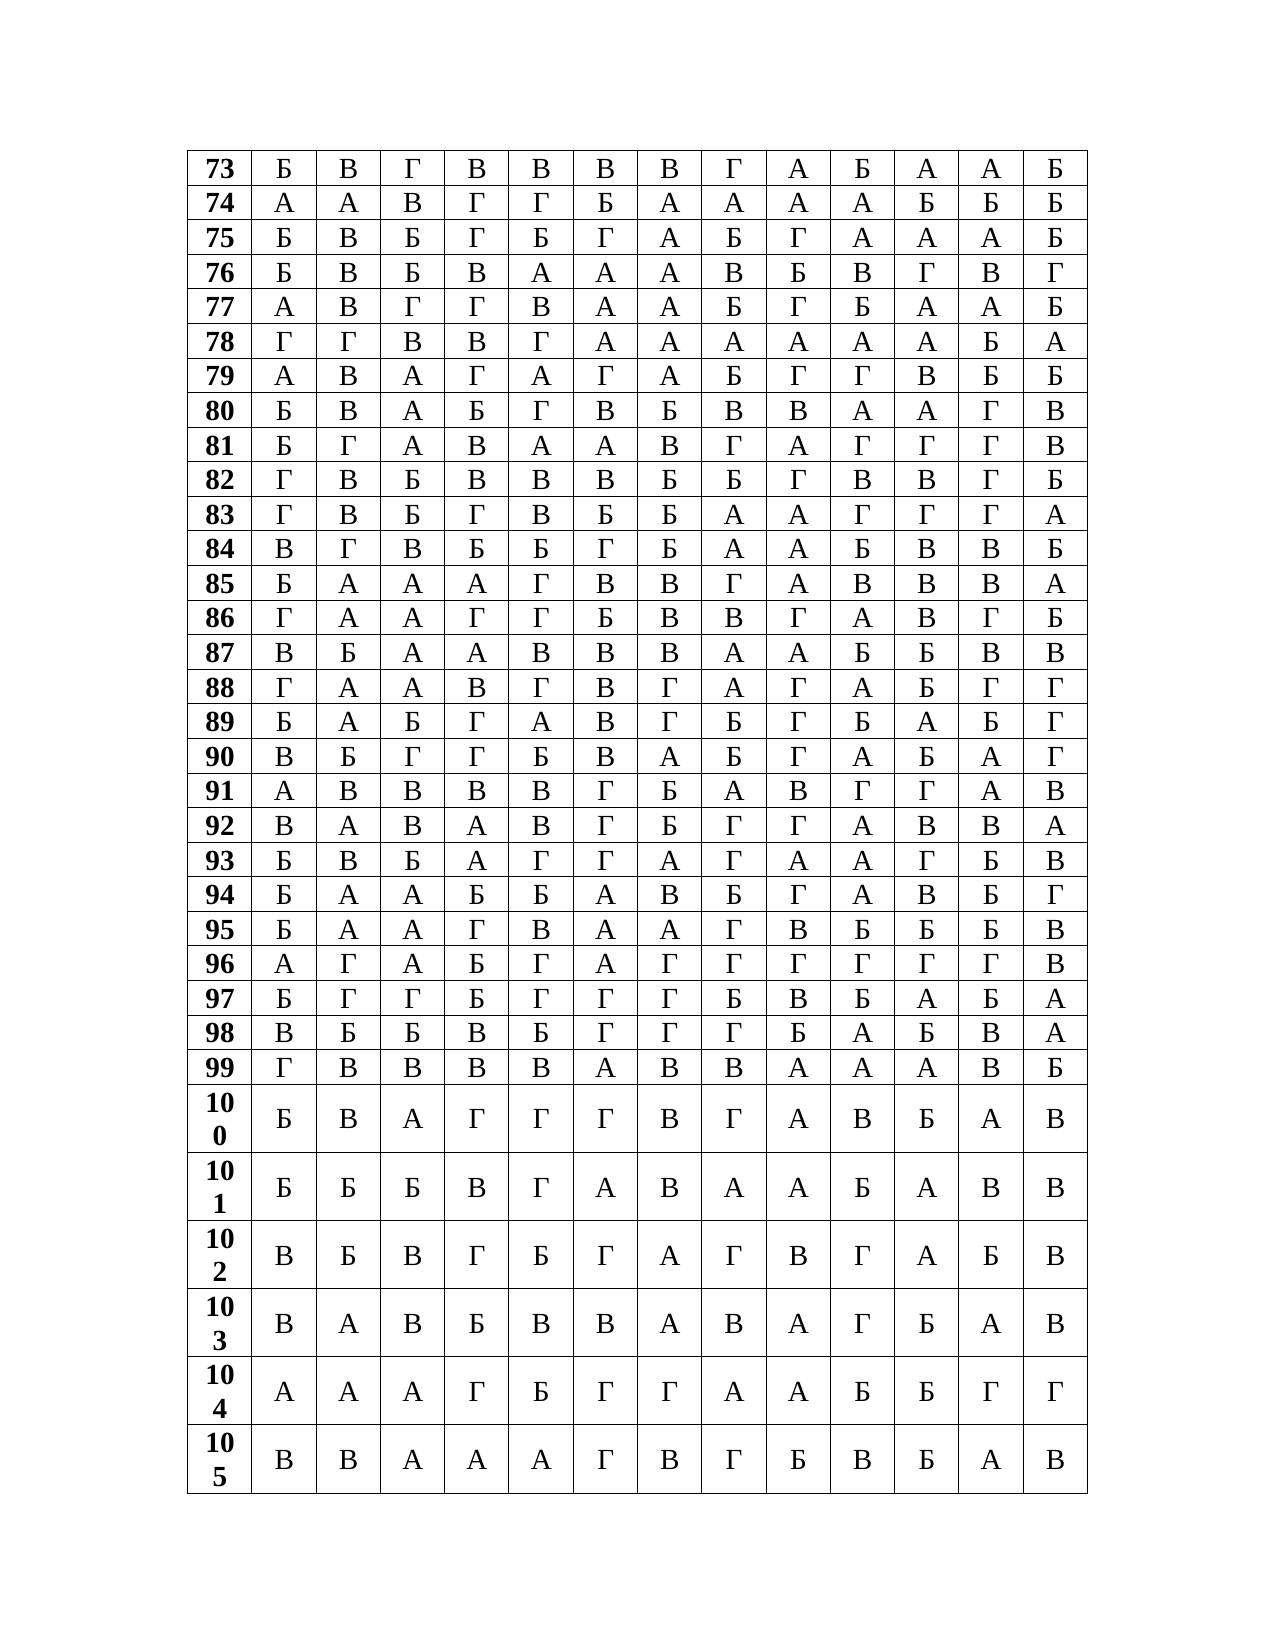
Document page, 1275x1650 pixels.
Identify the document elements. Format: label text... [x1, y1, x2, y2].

table_cell А [574, 946, 637, 980]
table_cell Б [509, 1016, 573, 1049]
table_cell А [574, 428, 637, 461]
table_cell А [381, 946, 444, 980]
table_cell А [702, 531, 766, 565]
table_cell Г [381, 739, 444, 772]
table_cell А [445, 808, 508, 842]
table_cell А [959, 1425, 1023, 1492]
table_cell Б [1024, 462, 1087, 496]
table_cell Г [831, 497, 894, 530]
table_cell А [381, 393, 444, 427]
table_cell В [959, 255, 1023, 288]
table_cell В [574, 739, 637, 772]
table_cell В [252, 1289, 316, 1356]
table_cell Б [895, 1289, 958, 1356]
table_cell А [381, 601, 444, 634]
table_cell В [509, 289, 573, 323]
table_cell А [767, 497, 830, 530]
table_cell А [831, 877, 894, 911]
table_cell А [381, 912, 444, 945]
table_cell 76 [188, 255, 251, 288]
table_cell Б [445, 981, 508, 1014]
table_cell В [317, 1425, 380, 1492]
table_cell Г [574, 1221, 637, 1288]
table_cell А [638, 255, 701, 288]
table_cell Г [445, 1357, 508, 1424]
table_cell А [317, 877, 380, 911]
table_cell А [702, 774, 766, 807]
table_cell Г [509, 670, 573, 703]
table_cell Г [574, 359, 637, 392]
table_cell В [574, 670, 637, 703]
table_cell Б [959, 359, 1023, 392]
table_cell В [638, 601, 701, 634]
table_cell А [831, 601, 894, 634]
table_cell А [895, 981, 958, 1014]
table_cell А [252, 289, 316, 323]
table_cell В [317, 393, 380, 427]
table_cell В [509, 1289, 573, 1356]
table_cell А [895, 1153, 958, 1220]
table_cell Г [895, 497, 958, 530]
table_cell А [895, 289, 958, 323]
table_cell А [574, 877, 637, 911]
table_cell 79 [188, 359, 251, 392]
table_cell Г [252, 601, 316, 634]
table_cell Г [317, 531, 380, 565]
table_cell А [702, 186, 766, 219]
table_cell В [317, 289, 380, 323]
table_cell А [509, 704, 573, 738]
table_cell В [638, 1153, 701, 1220]
table_cell Г [959, 497, 1023, 530]
table_cell А [895, 220, 958, 254]
table_cell В [831, 1425, 894, 1492]
table_cell Г [381, 289, 444, 323]
table_cell А [574, 912, 637, 945]
table_cell Г [574, 1016, 637, 1049]
table_cell Б [445, 946, 508, 980]
table_cell А [381, 670, 444, 703]
table_cell В [445, 462, 508, 496]
table_cell Б [638, 497, 701, 530]
table_cell Г [1024, 1357, 1087, 1424]
table_cell Г [638, 946, 701, 980]
table_cell Г [702, 1016, 766, 1049]
table_cell Б [509, 1357, 573, 1424]
table_cell А [1024, 324, 1087, 357]
table_cell В [767, 393, 830, 427]
table_cell В [381, 774, 444, 807]
table_cell А [252, 946, 316, 980]
table_cell Г [509, 946, 573, 980]
table_cell А [381, 566, 444, 599]
table_cell Б [574, 186, 637, 219]
table_cell А [317, 808, 380, 842]
table_cell Б [895, 186, 958, 219]
table_cell А [252, 186, 316, 219]
table_cell Б [702, 739, 766, 772]
table_cell Б [1024, 601, 1087, 634]
table_cell Б [509, 877, 573, 911]
table_cell Г [445, 220, 508, 254]
table_cell В [1024, 946, 1087, 980]
table_cell 104 [188, 1357, 251, 1424]
table_cell Г [895, 774, 958, 807]
table_cell Б [381, 704, 444, 738]
table_cell В [509, 497, 573, 530]
table_cell Б [895, 670, 958, 703]
table_cell Г [638, 981, 701, 1014]
table_cell Г [445, 1221, 508, 1288]
table_cell В [445, 1050, 508, 1084]
table_cell В [574, 462, 637, 496]
table_cell Б [959, 877, 1023, 911]
table_cell Г [638, 704, 701, 738]
table_cell А [638, 359, 701, 392]
table_cell Г [895, 428, 958, 461]
table_cell В [317, 1085, 380, 1152]
table_cell В [1024, 1221, 1087, 1288]
table_cell А [959, 289, 1023, 323]
table_cell 98 [188, 1016, 251, 1049]
table_cell В [509, 462, 573, 496]
table_cell В [702, 1050, 766, 1084]
table_cell Г [702, 843, 766, 876]
table_cell Б [317, 635, 380, 669]
table_cell А [895, 151, 958, 184]
table_cell В [574, 566, 637, 599]
table_cell 77 [188, 289, 251, 323]
table_cell Б [252, 428, 316, 461]
table_cell А [574, 324, 637, 357]
table_cell А [317, 1289, 380, 1356]
table_cell 73 [188, 151, 251, 184]
table_cell А [959, 774, 1023, 807]
table_cell Б [767, 1016, 830, 1049]
table_cell Б [638, 531, 701, 565]
table_cell А [702, 324, 766, 357]
table_cell В [317, 359, 380, 392]
table_cell Г [317, 324, 380, 357]
table_cell Б [895, 1085, 958, 1152]
table_cell А [445, 566, 508, 599]
table_cell В [1024, 428, 1087, 461]
table_cell В [317, 497, 380, 530]
table_cell Б [252, 1085, 316, 1152]
table_cell В [638, 635, 701, 669]
table_cell Б [831, 981, 894, 1014]
table_cell Г [445, 289, 508, 323]
table_cell 103 [188, 1289, 251, 1356]
table_cell В [381, 186, 444, 219]
table_cell В [638, 1050, 701, 1084]
table_cell А [317, 670, 380, 703]
table_cell Б [959, 704, 1023, 738]
table_cell Г [509, 1085, 573, 1152]
table_cell А [767, 186, 830, 219]
table_cell В [252, 1221, 316, 1288]
table_cell Б [831, 635, 894, 669]
table_cell Г [831, 1289, 894, 1356]
table_cell Б [574, 601, 637, 634]
table_cell А [959, 151, 1023, 184]
table_cell Г [638, 670, 701, 703]
table_cell Б [702, 704, 766, 738]
table_cell А [317, 566, 380, 599]
table_cell Б [638, 808, 701, 842]
table_cell Б [509, 531, 573, 565]
table_cell А [1024, 808, 1087, 842]
table_cell В [317, 1050, 380, 1084]
table_cell А [767, 531, 830, 565]
table_cell В [509, 151, 573, 184]
table_cell А [895, 704, 958, 738]
table_cell А [252, 774, 316, 807]
table_cell В [509, 1050, 573, 1084]
table_cell Г [509, 186, 573, 219]
table_cell 87 [188, 635, 251, 669]
table_cell Г [252, 1050, 316, 1084]
table_cell 102 [188, 1221, 251, 1288]
table_cell В [509, 774, 573, 807]
table_cell В [767, 774, 830, 807]
table_cell Г [317, 981, 380, 1014]
table_cell А [638, 186, 701, 219]
table_cell В [638, 566, 701, 599]
table_cell А [509, 359, 573, 392]
table_cell В [1024, 912, 1087, 945]
table_cell 86 [188, 601, 251, 634]
table_cell Б [702, 220, 766, 254]
table_cell Г [509, 601, 573, 634]
table_cell Б [252, 1153, 316, 1220]
table_cell А [831, 1016, 894, 1049]
table_cell Г [509, 981, 573, 1014]
table_cell Г [895, 843, 958, 876]
table_cell Б [895, 1016, 958, 1049]
table_cell Г [702, 566, 766, 599]
table_cell Б [509, 220, 573, 254]
table_cell В [895, 462, 958, 496]
table_cell Г [767, 946, 830, 980]
table_cell Б [445, 393, 508, 427]
table_cell Б [959, 186, 1023, 219]
table_cell А [317, 601, 380, 634]
table_cell Б [381, 497, 444, 530]
table_cell Б [895, 739, 958, 772]
table_cell В [574, 393, 637, 427]
table_cell Г [509, 843, 573, 876]
table_cell Г [1024, 255, 1087, 288]
table_cell Г [509, 324, 573, 357]
table_cell Г [574, 1085, 637, 1152]
table_cell Г [1024, 877, 1087, 911]
table_cell Б [509, 739, 573, 772]
table_cell В [1024, 1153, 1087, 1220]
table_cell А [959, 1289, 1023, 1356]
table_cell А [959, 739, 1023, 772]
table_cell Б [252, 151, 316, 184]
table_cell А [831, 186, 894, 219]
table_cell В [252, 635, 316, 669]
table_cell Г [1024, 704, 1087, 738]
table_cell Б [895, 635, 958, 669]
table_cell Б [252, 843, 316, 876]
table_cell В [959, 1153, 1023, 1220]
table_cell Г [445, 359, 508, 392]
table_cell В [1024, 774, 1087, 807]
table_cell Б [381, 255, 444, 288]
table_cell А [767, 1085, 830, 1152]
table_cell Б [317, 739, 380, 772]
table_cell В [638, 1085, 701, 1152]
table_cell Г [574, 843, 637, 876]
table_cell Б [317, 1016, 380, 1049]
table_cell Г [445, 912, 508, 945]
table_cell Б [381, 462, 444, 496]
table_cell Г [895, 946, 958, 980]
table_cell А [509, 428, 573, 461]
table_cell А [1024, 1016, 1087, 1049]
table_cell А [702, 635, 766, 669]
table_cell В [959, 531, 1023, 565]
table_cell Б [895, 1357, 958, 1424]
table_cell 89 [188, 704, 251, 738]
table_cell Г [252, 324, 316, 357]
table_cell Г [509, 393, 573, 427]
table_cell Б [702, 462, 766, 496]
table_cell В [574, 151, 637, 184]
table_cell В [252, 739, 316, 772]
table_cell Б [252, 393, 316, 427]
table_cell Г [445, 186, 508, 219]
table_cell А [767, 428, 830, 461]
table_cell В [574, 1289, 637, 1356]
table_cell В [445, 255, 508, 288]
table_cell А [381, 635, 444, 669]
table_cell Г [702, 808, 766, 842]
table_cell А [767, 151, 830, 184]
table_cell В [1024, 843, 1087, 876]
table_cell В [252, 531, 316, 565]
table_cell А [574, 289, 637, 323]
table_cell В [317, 774, 380, 807]
table_cell А [381, 359, 444, 392]
table_cell В [959, 1016, 1023, 1049]
table_cell Г [767, 739, 830, 772]
table_cell Г [252, 497, 316, 530]
table_cell Г [959, 946, 1023, 980]
table_cell Г [767, 877, 830, 911]
table_cell Г [574, 220, 637, 254]
table_cell А [574, 255, 637, 288]
table_cell 93 [188, 843, 251, 876]
table_cell В [509, 635, 573, 669]
table_cell В [381, 808, 444, 842]
table_cell А [509, 1425, 573, 1492]
table_cell В [317, 220, 380, 254]
table_cell 90 [188, 739, 251, 772]
table_cell В [895, 601, 958, 634]
table_cell Б [959, 324, 1023, 357]
table_cell А [317, 912, 380, 945]
table_cell Г [831, 774, 894, 807]
table_cell А [767, 1289, 830, 1356]
table_cell В [895, 566, 958, 599]
table_cell В [1024, 393, 1087, 427]
table_cell Г [767, 220, 830, 254]
table_cell Б [702, 981, 766, 1014]
table_cell Г [445, 1085, 508, 1152]
table_cell В [638, 151, 701, 184]
table_cell А [895, 1050, 958, 1084]
table_cell А [767, 1050, 830, 1084]
table_cell Г [1024, 670, 1087, 703]
table_cell Г [574, 808, 637, 842]
table_cell Г [445, 497, 508, 530]
table_cell А [638, 1289, 701, 1356]
table_cell А [381, 1085, 444, 1152]
table_cell 81 [188, 428, 251, 461]
table_cell Б [252, 912, 316, 945]
table_cell Г [767, 462, 830, 496]
table_cell Б [381, 1153, 444, 1220]
table_cell 78 [188, 324, 251, 357]
table_cell А [831, 324, 894, 357]
table_cell А [959, 220, 1023, 254]
table_cell В [895, 808, 958, 842]
table_cell Г [574, 774, 637, 807]
table_cell 88 [188, 670, 251, 703]
table_cell Б [1024, 289, 1087, 323]
table_cell В [317, 843, 380, 876]
table_cell В [1024, 1425, 1087, 1492]
table_cell А [638, 289, 701, 323]
table_cell А [767, 635, 830, 669]
table_cell Б [381, 1016, 444, 1049]
table_cell А [831, 843, 894, 876]
table_cell Г [702, 1425, 766, 1492]
table_cell В [1024, 1085, 1087, 1152]
table_cell А [638, 324, 701, 357]
table_cell А [445, 635, 508, 669]
table_cell Б [252, 877, 316, 911]
table_cell Б [638, 462, 701, 496]
table_cell 92 [188, 808, 251, 842]
table_cell Б [509, 1221, 573, 1288]
table_cell Б [445, 877, 508, 911]
table_cell В [252, 808, 316, 842]
table_cell 84 [188, 531, 251, 565]
table_cell Г [767, 359, 830, 392]
table_cell А [831, 393, 894, 427]
table_cell В [831, 566, 894, 599]
table_cell А [252, 1357, 316, 1424]
table_cell 74 [188, 186, 251, 219]
table_cell А [702, 1153, 766, 1220]
table_cell А [831, 670, 894, 703]
table_cell Б [702, 877, 766, 911]
table_cell В [895, 531, 958, 565]
table_cell Г [959, 393, 1023, 427]
table_cell А [252, 359, 316, 392]
table_cell А [638, 912, 701, 945]
table_cell Г [445, 739, 508, 772]
table_cell 95 [188, 912, 251, 945]
table_cell Г [831, 946, 894, 980]
table_cell Б [895, 912, 958, 945]
table_cell А [317, 704, 380, 738]
table_cell В [317, 255, 380, 288]
table_cell 100 [188, 1085, 251, 1152]
table_cell Б [767, 255, 830, 288]
table_cell Г [381, 981, 444, 1014]
table_cell 83 [188, 497, 251, 530]
table_cell Б [1024, 151, 1087, 184]
table_cell В [702, 255, 766, 288]
table_cell А [895, 1221, 958, 1288]
table_cell Б [767, 1425, 830, 1492]
table_cell В [702, 393, 766, 427]
table_cell Г [317, 946, 380, 980]
table_cell Б [959, 981, 1023, 1014]
table_cell Г [1024, 739, 1087, 772]
table_cell Б [831, 531, 894, 565]
table_cell Г [767, 670, 830, 703]
table_cell Б [702, 289, 766, 323]
table_cell 80 [188, 393, 251, 427]
table_cell 96 [188, 946, 251, 980]
table_cell А [574, 1153, 637, 1220]
table_cell А [638, 220, 701, 254]
table_cell В [445, 324, 508, 357]
table_cell В [509, 912, 573, 945]
table_cell В [959, 635, 1023, 669]
table_cell А [1024, 566, 1087, 599]
table_cell В [895, 877, 958, 911]
table_cell В [831, 1085, 894, 1152]
table_cell Б [445, 531, 508, 565]
table_cell Г [574, 981, 637, 1014]
table_cell 82 [188, 462, 251, 496]
table_cell А [509, 255, 573, 288]
table_cell Г [831, 428, 894, 461]
table_cell Б [959, 843, 1023, 876]
table_cell Б [1024, 1050, 1087, 1084]
table_cell Г [767, 704, 830, 738]
table_cell Б [959, 1221, 1023, 1288]
table_cell В [445, 1016, 508, 1049]
table_cell В [381, 1221, 444, 1288]
table_cell В [381, 531, 444, 565]
table_cell Б [381, 843, 444, 876]
table_cell Б [1024, 531, 1087, 565]
table_cell Б [638, 393, 701, 427]
table_cell А [767, 566, 830, 599]
table_cell А [381, 877, 444, 911]
table_cell Б [317, 1221, 380, 1288]
table_cell Г [959, 601, 1023, 634]
table_cell Г [509, 566, 573, 599]
table_cell Б [831, 151, 894, 184]
table_cell Б [252, 220, 316, 254]
table_cell Г [767, 808, 830, 842]
table_cell Б [252, 981, 316, 1014]
table_cell А [381, 1357, 444, 1424]
table_cell Г [317, 428, 380, 461]
table_cell А [445, 1425, 508, 1492]
table_cell Г [702, 1085, 766, 1152]
table_cell В [1024, 1289, 1087, 1356]
table_cell Г [381, 151, 444, 184]
table_cell В [831, 255, 894, 288]
table_cell Г [959, 670, 1023, 703]
table_cell А [767, 1357, 830, 1424]
table_cell 75 [188, 220, 251, 254]
table_cell Г [831, 1221, 894, 1288]
table_cell А [831, 1050, 894, 1084]
table_cell Б [831, 289, 894, 323]
table_cell Б [445, 1289, 508, 1356]
table_cell В [767, 1221, 830, 1288]
table_cell Б [1024, 220, 1087, 254]
table_cell А [638, 739, 701, 772]
table_cell В [381, 324, 444, 357]
table_cell Б [252, 255, 316, 288]
table_cell В [767, 912, 830, 945]
table_cell 105 [188, 1425, 251, 1492]
table_cell В [959, 808, 1023, 842]
table_cell Г [574, 531, 637, 565]
table_cell В [767, 981, 830, 1014]
table_cell Г [252, 670, 316, 703]
table_cell Б [831, 1357, 894, 1424]
table_cell В [381, 1050, 444, 1084]
table_cell А [767, 843, 830, 876]
table_cell В [574, 704, 637, 738]
table_cell Г [638, 1357, 701, 1424]
table_cell А [317, 1357, 380, 1424]
table_cell Б [1024, 186, 1087, 219]
table_cell А [1024, 497, 1087, 530]
table_cell В [445, 774, 508, 807]
table_cell Б [895, 1425, 958, 1492]
table_cell Г [509, 1153, 573, 1220]
table_cell Г [767, 289, 830, 323]
table_cell Г [767, 601, 830, 634]
table_cell А [895, 324, 958, 357]
table_cell Б [381, 220, 444, 254]
table_cell А [381, 428, 444, 461]
table_cell А [445, 843, 508, 876]
table_cell Б [702, 359, 766, 392]
table_cell Г [959, 462, 1023, 496]
table_cell Г [702, 428, 766, 461]
table_cell А [381, 1425, 444, 1492]
table_cell А [702, 1357, 766, 1424]
table_cell А [959, 1085, 1023, 1152]
table_cell Б [831, 1153, 894, 1220]
table_cell А [767, 324, 830, 357]
table_cell Г [638, 1016, 701, 1049]
table_cell В [831, 462, 894, 496]
table_cell Г [574, 1357, 637, 1424]
table_cell А [702, 670, 766, 703]
table_cell В [638, 428, 701, 461]
table_cell 97 [188, 981, 251, 1014]
table_cell В [445, 670, 508, 703]
table_cell В [252, 1016, 316, 1049]
table_cell А [831, 808, 894, 842]
table_cell Г [702, 1221, 766, 1288]
table_cell А [574, 1050, 637, 1084]
table_cell Г [702, 912, 766, 945]
table_cell Г [702, 946, 766, 980]
table_cell Г [574, 1425, 637, 1492]
table_cell Б [831, 704, 894, 738]
table_cell А [895, 393, 958, 427]
table_cell Г [445, 704, 508, 738]
table_cell А [638, 1221, 701, 1288]
table_cell В [638, 1425, 701, 1492]
table_cell 101 [188, 1153, 251, 1220]
table_cell А [1024, 981, 1087, 1014]
table_cell Б [252, 566, 316, 599]
table_cell В [381, 1289, 444, 1356]
table_cell В [252, 1425, 316, 1492]
table_cell Б [317, 1153, 380, 1220]
table_cell В [702, 1289, 766, 1356]
table_cell 91 [188, 774, 251, 807]
table_cell В [317, 462, 380, 496]
table_cell Б [638, 774, 701, 807]
table_cell А [702, 497, 766, 530]
table_cell А [831, 220, 894, 254]
table_cell Б [252, 704, 316, 738]
table_cell Г [959, 428, 1023, 461]
table_cell В [959, 1050, 1023, 1084]
table_cell Г [895, 255, 958, 288]
table_cell 85 [188, 566, 251, 599]
table_cell А [831, 739, 894, 772]
table_cell Б [831, 912, 894, 945]
table_cell В [445, 151, 508, 184]
table_cell Б [574, 497, 637, 530]
table_cell Г [831, 359, 894, 392]
table_cell 94 [188, 877, 251, 911]
table_cell 99 [188, 1050, 251, 1084]
table_cell А [767, 1153, 830, 1220]
table_cell Б [1024, 359, 1087, 392]
table_cell А [638, 843, 701, 876]
table_cell В [445, 428, 508, 461]
table_cell Г [702, 151, 766, 184]
table_cell А [317, 186, 380, 219]
table_cell В [317, 151, 380, 184]
table_cell Б [959, 912, 1023, 945]
table_cell Г [959, 1357, 1023, 1424]
table_cell В [509, 808, 573, 842]
table_cell В [1024, 635, 1087, 669]
table_cell В [638, 877, 701, 911]
table_cell Г [252, 462, 316, 496]
table_cell В [574, 635, 637, 669]
table_cell В [702, 601, 766, 634]
table_cell Г [445, 601, 508, 634]
table_cell В [959, 566, 1023, 599]
table_cell В [895, 359, 958, 392]
table_cell В [445, 1153, 508, 1220]
